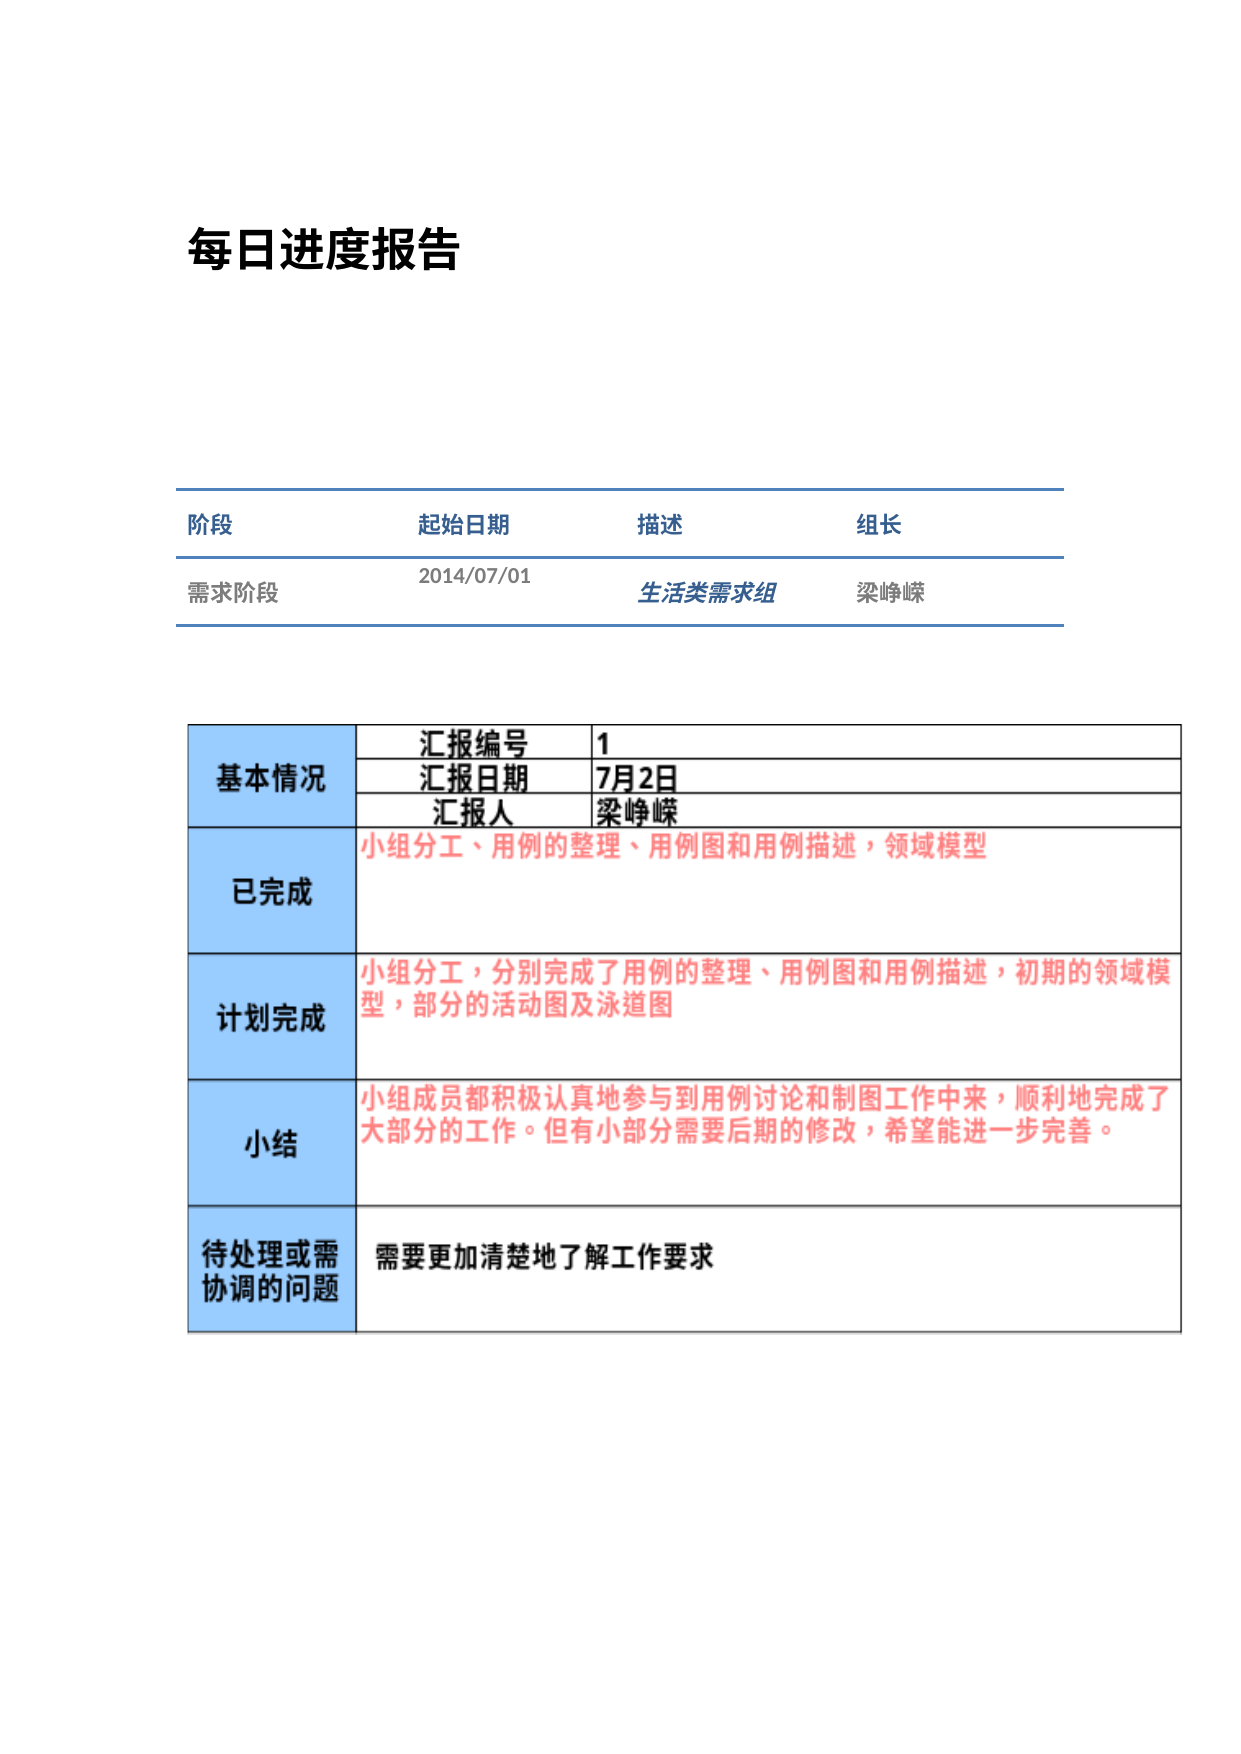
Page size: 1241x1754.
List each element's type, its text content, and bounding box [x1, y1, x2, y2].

table_cell 生活类需求组 [626, 559, 845, 624]
subtitle 每日进度报告 [187, 197, 1053, 295]
table_header 描述 [626, 491, 845, 556]
table_header 起始日期 [407, 491, 626, 556]
table_cell 2014/07/01 [407, 559, 626, 624]
table_cell 梁峥嵘 [845, 559, 1064, 624]
table_header 组长 [845, 491, 1064, 556]
table_header 阶段 [176, 491, 407, 556]
table_cell 需求阶段 [176, 559, 407, 624]
